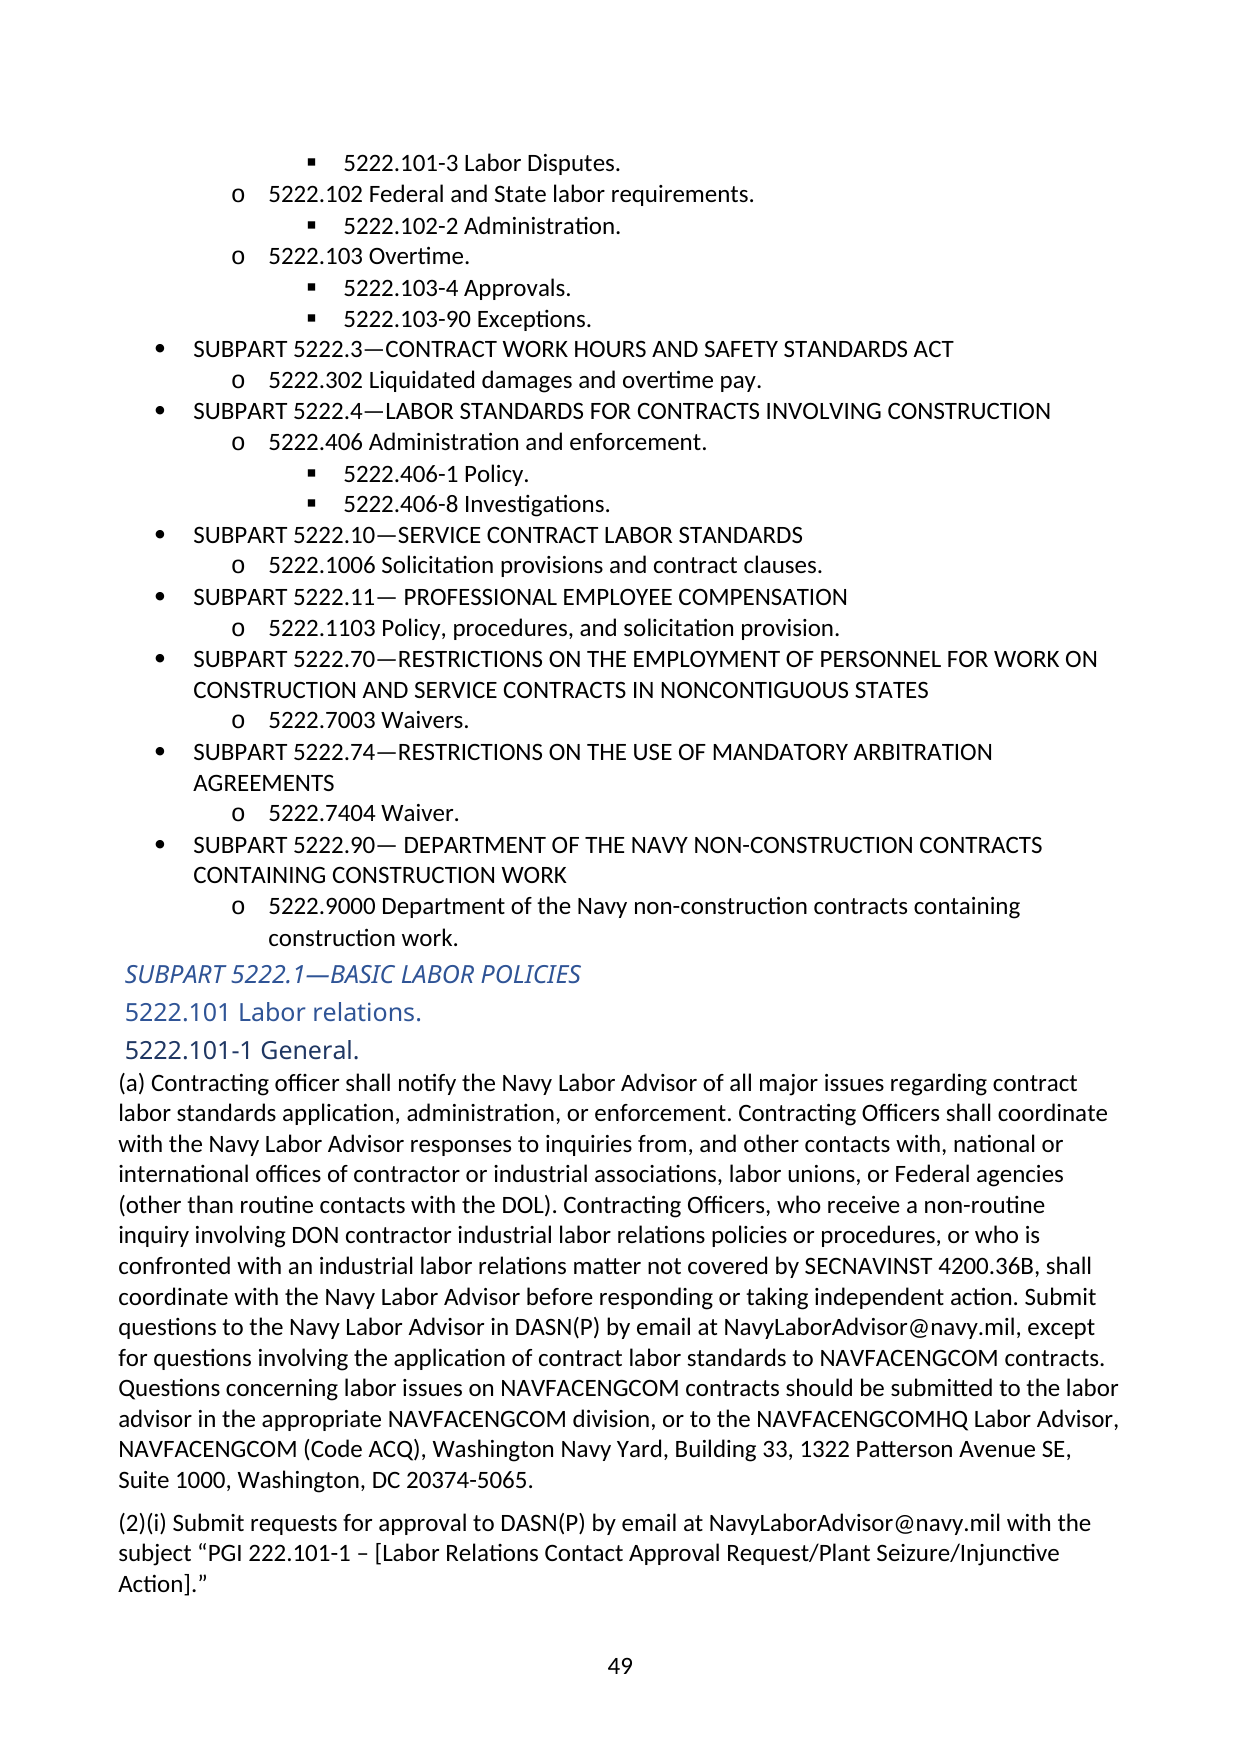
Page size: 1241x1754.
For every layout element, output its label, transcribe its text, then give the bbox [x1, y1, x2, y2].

list SUBPART 5222.11— PROFESSIONAL EMPLOYEE COMPENSATION [156, 581, 1122, 612]
list SUBPART 5222.10—SERVICE CONTRACT LABOR STANDARDS [156, 519, 1122, 549]
list 5222.103-90 Exceptions. [306, 303, 1122, 333]
list 5222.406-8 Investigations. [306, 488, 1122, 519]
list 5222.103-4 Approvals. [306, 272, 1122, 303]
subtitle 5222.101 Labor relations. [118, 995, 1122, 1029]
subtitle 5222.101-1 General. [118, 1033, 1122, 1067]
list 5222.9000 Department of the Navy non-construction contracts containing construction work. [231, 890, 1122, 952]
list SUBPART 5222.4—LABOR STANDARDS FOR CONTRACTS INVOLVING CONSTRUCTION [156, 396, 1122, 426]
list 5222.7003 Waivers. [231, 704, 1122, 736]
list 5222.102-2 Administration. [306, 210, 1122, 240]
text (a) Contracting officer shall notify the Navy Labor Advisor of all major issues regarding contract labor standards application, administration, or enforcement. Contracting Officers shall coordinate with the Navy Labor Advisor responses to inquiries from, and other contacts with, national or international offices of contractor or industrial associations, labor unions, or Federal agencies (other than routine contacts with the DOL). Contracting Officers, who receive a non-routine inquiry involving DON contractor industrial labor relations policies or procedures, or who is confronted with an industrial labor relations matter not covered by SECNAVINST 4200.36B, shall coordinate with the Navy Labor Advisor before responding or taking independent action. Submit questions to the Navy Labor Advisor in DASN(P) by email at NavyLaborAdvisor@navy.mil, except for questions involving the application of contract labor standards to NAVFACENGCOM contracts. Questions concerning labor issues on NAVFACENGCOM contracts should be submitted to the labor advisor in the appropriate NAVFACENGCOM division, or to the NAVFACENGCOMHQ Labor Advisor, NAVFACENGCOM (Code ACQ), Washington Navy Yard, Building 33, 1322 Patterson Avenue SE, Suite 1000, Washington, DC 20374-5065. [118, 1067, 1122, 1494]
list SUBPART 5222.90— DEPARTMENT OF THE NAVY NON-CONSTRUCTION CONTRACTS CONTAINING CONSTRUCTION WORK [156, 829, 1122, 890]
list 5222.103 Overtime. [231, 240, 1122, 272]
list SUBPART 5222.74—RESTRICTIONS ON THE USE OF MANDATORY ARBITRATION AGREEMENTS [156, 736, 1122, 797]
subtitle SUBPART 5222.1—BASIC LABOR POLICIES [118, 957, 1122, 991]
list 5222.1103 Policy, procedures, and solicitation provision. [231, 612, 1122, 643]
list 5222.302 Liquidated damages and overtime pay. [231, 364, 1122, 396]
text (2)(i) Submit requests for approval to DASN(P) by email at NavyLaborAdvisor@navy.mil with the subject “PGI 222.101-1 – [Labor Relations Contact Approval Request/Plant Seizure/Injunctive Action].” [118, 1507, 1122, 1598]
list 5222.7404 Waiver. [231, 797, 1122, 829]
list 5222.101-3 Labor Disputes. [306, 148, 1122, 178]
list 5222.406-1 Policy. [306, 458, 1122, 488]
list SUBPART 5222.3—CONTRACT WORK HOURS AND SAFETY STANDARDS ACT [156, 333, 1122, 364]
list 5222.1006 Solicitation provisions and contract clauses. [231, 549, 1122, 581]
list SUBPART 5222.70—RESTRICTIONS ON THE EMPLOYMENT OF PERSONNEL FOR WORK ON CONSTRUCTION AND SERVICE CONTRACTS IN NONCONTIGUOUS STATES [156, 643, 1122, 704]
list 5222.406 Administration and enforcement. [231, 426, 1122, 458]
list 5222.102 Federal and State labor requirements. [231, 178, 1122, 210]
